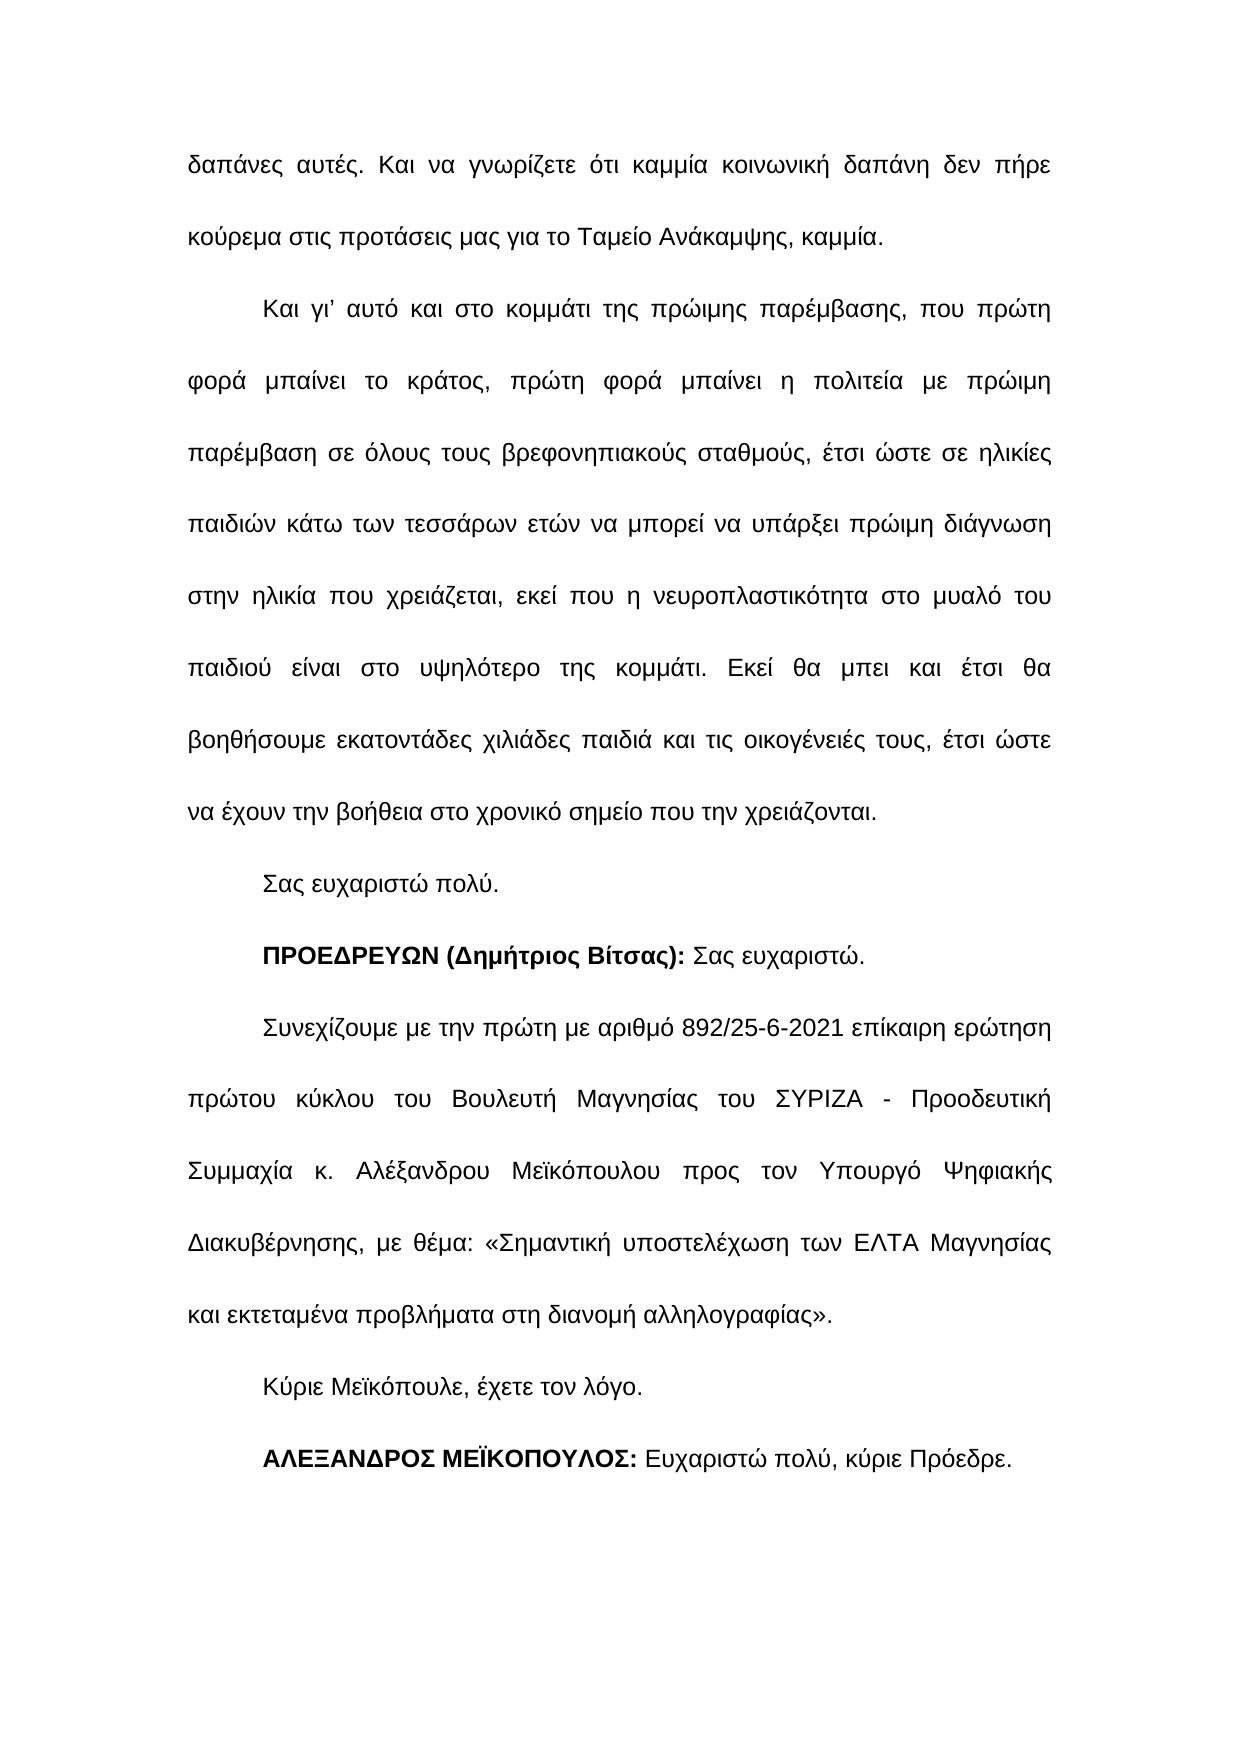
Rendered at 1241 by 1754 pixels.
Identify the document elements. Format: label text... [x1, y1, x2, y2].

text Κύριε Μεϊκόπουλε, έχετε τον λόγο. [187, 1372, 1053, 1401]
text Συνεχίζουμε με την πρώτη με αριθμό 892/25-6-2021 επίκαιρη ερώτηση πρώτου κύκλου του Βουλευτή Μαγνησίας του ΣΥΡΙΖΑ - Προοδευτική Συμμαχία κ. Αλέξανδρου Μεϊκόπουλου προς τον Υπουργό Ψηφιακής Διακυβέρνησης, με θέμα: «Σημαντική υποστελέχωση των ΕΛΤΑ Μαγνησίας και εκτεταμένα προβλήματα στη διανομή αλληλογραφίας». [187, 1012, 1053, 1329]
text Και γι’ αυτό και στο κομμάτι της πρώιμης παρέμβασης, που πρώτη φορά μπαίνει το κράτος, πρώτη φορά μπαίνει η πολιτεία με πρώιμη παρέμβαση σε όλους τους βρεφονηπιακούς σταθμούς, έτσι ώστε σε ηλικίες παιδιών κάτω των τεσσάρων ετών να μπορεί να υπάρξει πρώιμη διάγνωση στην ηλικία που χρειάζεται, εκεί που η νευροπλαστικότητα στο μυαλό του παιδιού είναι στο υψηλότερο της κομμάτι. Εκεί θα μπει και έτσι θα βοηθήσουμε εκατοντάδες χιλιάδες παιδιά και τις οικογένειές τους, έτσι ώστε να έχουν την βοήθεια στο χρονικό σημείο που την χρειάζονται. [187, 294, 1053, 826]
text Σας ευχαριστώ πολύ. [187, 869, 1053, 897]
text ΑΛΕΞΑΝΔΡΟΣ ΜΕΪΚΟΠΟΥΛΟΣ: Ευχαριστώ πολύ, κύριε Πρόεδρε. [187, 1444, 1053, 1472]
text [187, 150, 1053, 251]
text ΠΡΟΕΔΡΕΥΩΝ (Δημήτριος Βίτσας): Σας ευχαριστώ. [187, 941, 1053, 969]
